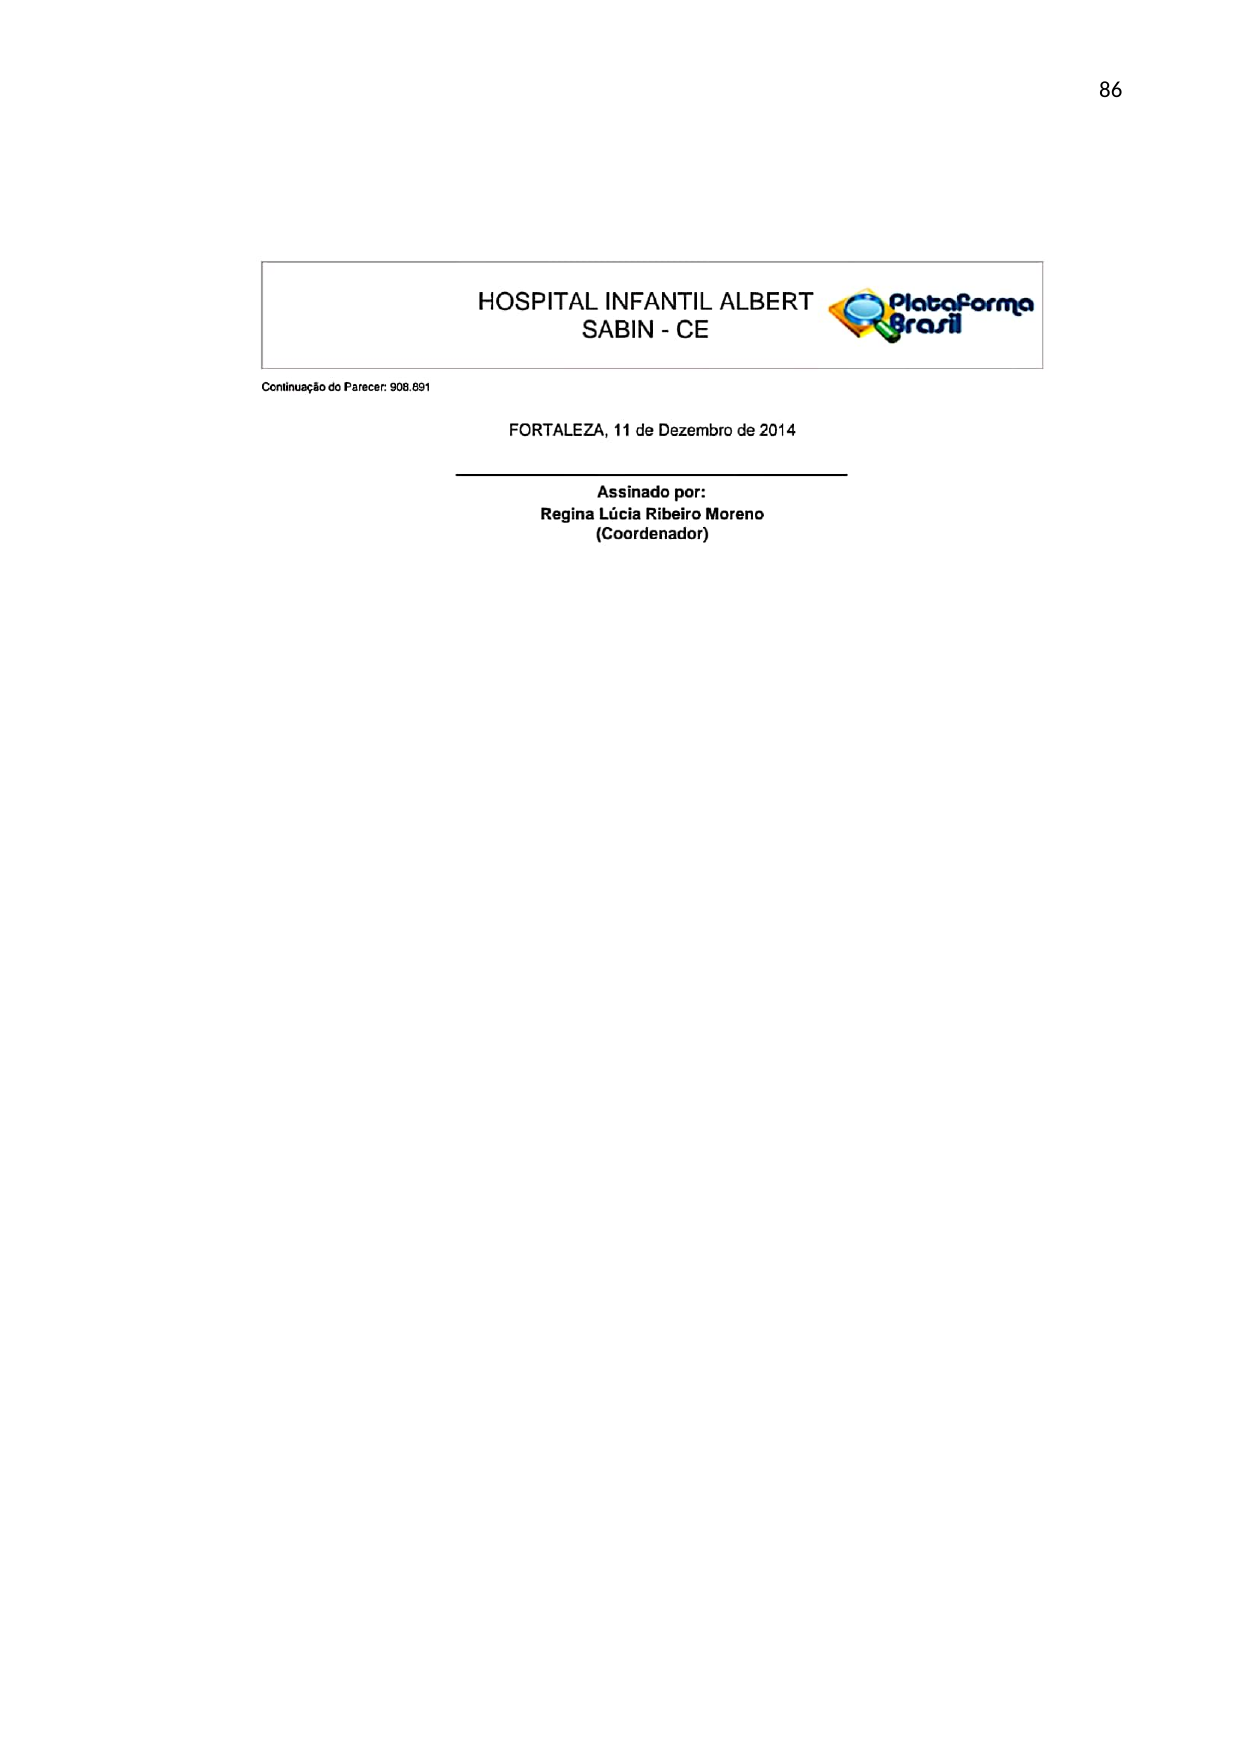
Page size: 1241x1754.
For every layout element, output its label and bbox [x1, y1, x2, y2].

picture [177, 177, 1123, 1319]
